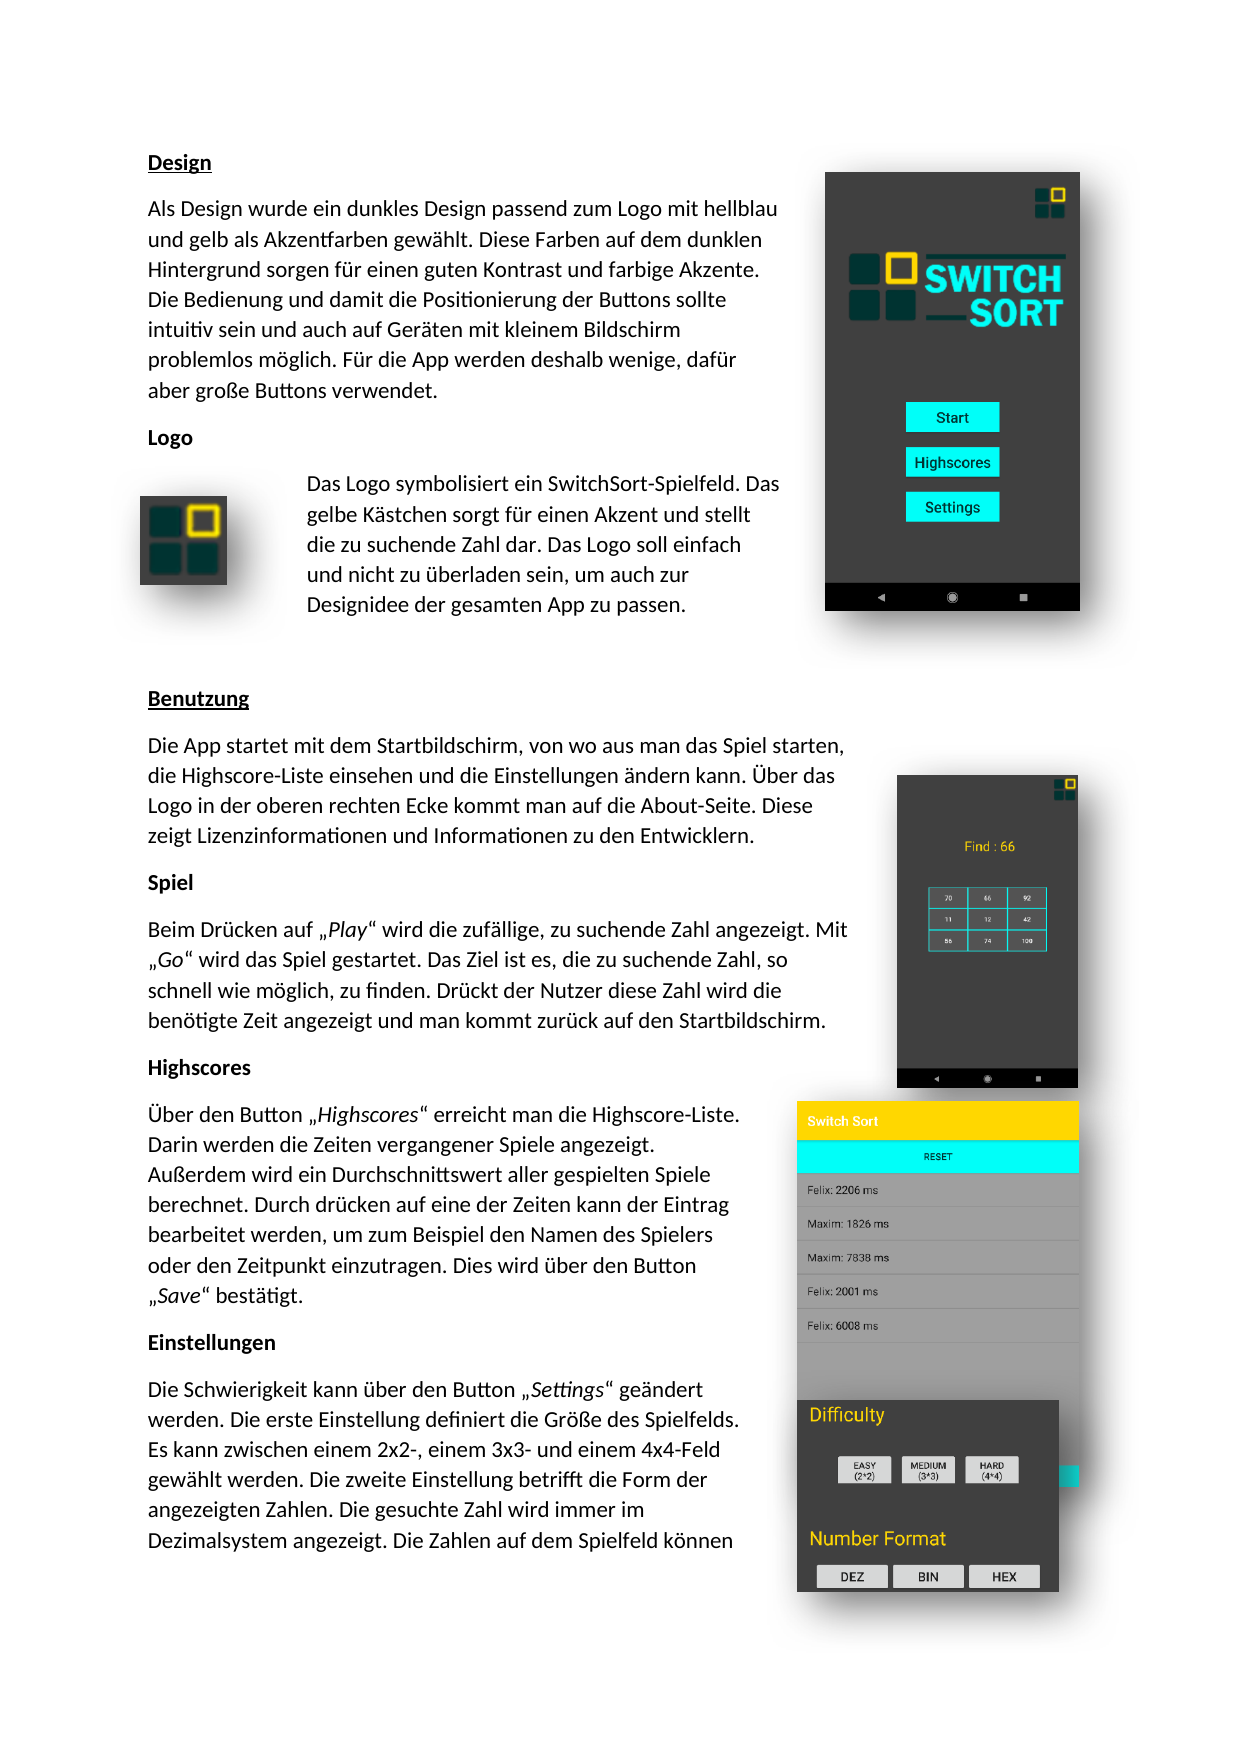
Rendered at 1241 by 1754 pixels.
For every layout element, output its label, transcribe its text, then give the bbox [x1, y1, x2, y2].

text Benutzung [148, 684, 1093, 712]
text Logo [148, 423, 807, 451]
text Einstellungen [148, 1328, 779, 1356]
text Über den Button „Highscores“ erreicht man die Highscore-Liste. Darin werden die Zeiten vergangener Spiele angezeigt. Außerdem wird ein Durchschnittswert aller gespielten Spiele berechnet. Durch drücken auf eine der Zeiten kann der Eintrag bearbeitet werden, um zum Beispiel den Namen des Spielers oder den Zeitpunkt einzutragen. Dies wird über den Button „Save“ bestätigt. [148, 1100, 797, 1309]
text Design [148, 148, 1093, 176]
picture [825, 172, 1080, 611]
text Als Design wurde ein dunkles Design passend zum Logo mit hellblau und gelb als Akzentfarben gewählt. Diese Farben auf dem dunklen Hintergrund sorgen für einen guten Kontrast und farbige Akzente. Die Bedienung und damit die Positionierung der Buttons sollte intuitiv sein und auch auf Geräten mit kleinem Bildschirm problemlos möglich. Für die App werden deshalb wenige, dafür aber große Buttons verwendet. [148, 194, 811, 404]
picture [797, 1101, 1079, 1592]
text Spiel [148, 868, 879, 896]
picture [140, 496, 227, 585]
text Das Logo symbolisiert ein SwitchSort-Spielfeld. Das gelbe Kästchen sorgt für einen Akzent und stellt die zu suchende Zahl dar. Das Logo soll einfach und nicht zu überladen sein, um auch zur Designidee der gesamten App zu passen. [148, 469, 811, 618]
text Die App startet mit dem Startbildschirm, von wo aus man das Spiel starten, die Highscore-Liste einsehen und die Einstellungen ändern kann. Über das Logo in der oberen rechten Ecke kommt man auf die About-Seite. Diese zeigt Lizenzinformationen und Informationen zu den Entwicklern. [148, 731, 1093, 849]
picture [897, 775, 1078, 1088]
text Beim Drücken auf „Play“ wird die zufällige, zu suchende Zahl angezeigt. Mit „Go“ wird das Spiel gestartet. Das Ziel ist es, die zu suchende Zahl, so schnell wie möglich, zu finden. Drückt der Nutzer diese Zahl wird die benötigte Zeit angezeigt und man kommt zurück auf den Startbildschirm. [148, 915, 879, 1034]
text Highscores [148, 1053, 879, 1081]
